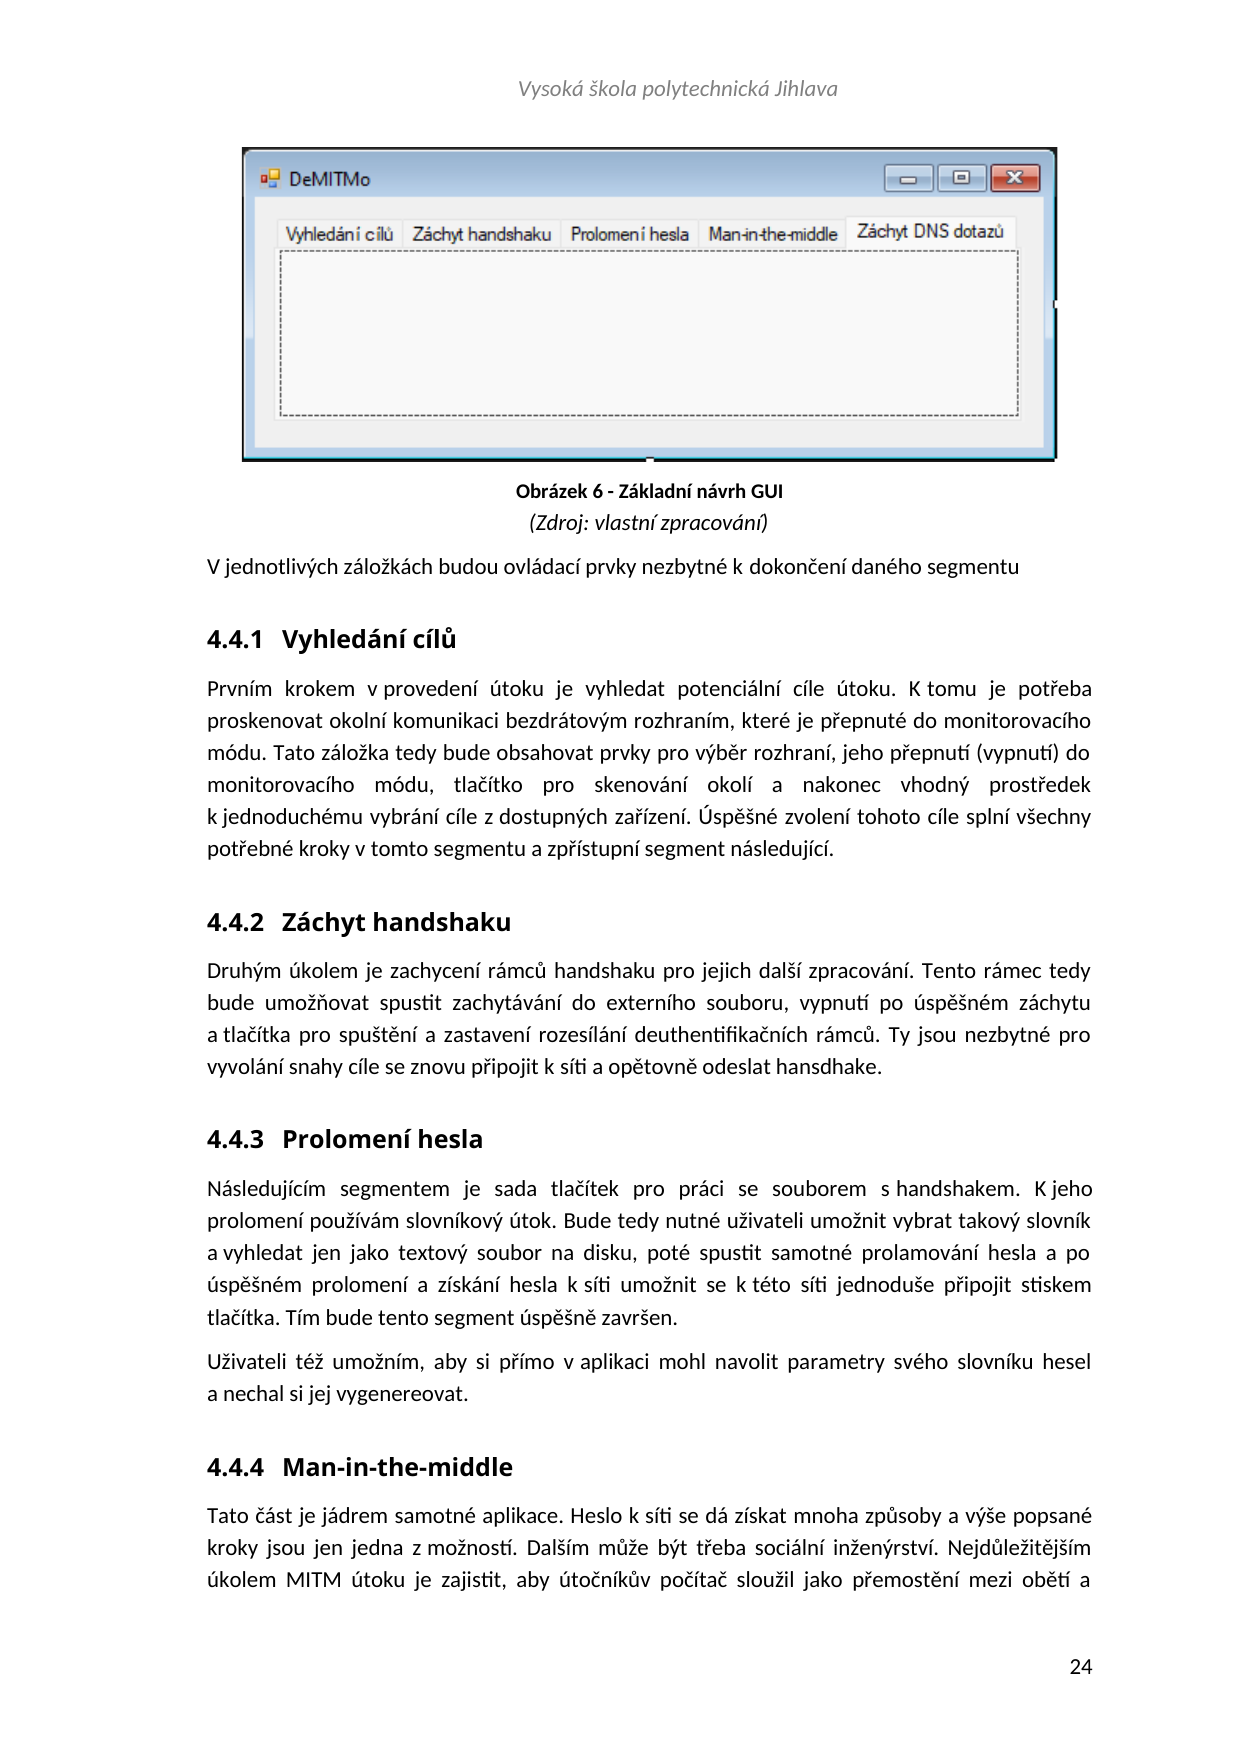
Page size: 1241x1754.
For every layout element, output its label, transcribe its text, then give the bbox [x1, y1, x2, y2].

text Druhým úkolem je zachycení rámců handshaku pro jejich další zpracování. Tento rámec tedy bude umožňovat spustit zachytávání do externího souboru, vypnutí po úspěšném záchytu a tlačítka pro spuštění a zastavení rozesílání deuthentifikačních rámců. Ty jsou nezbytné pro vyvolání snahy cíle se znovu připojit k síti a opětovně odeslat hansdhake. [207, 956, 1092, 1081]
picture [241, 147, 1058, 462]
subtitle Záchyt handshaku [207, 904, 1092, 938]
text Uživateli též umožním, aby si přímo v aplikaci mohl navolit parametry svého slovníku hesel a nechal si jej vygenereovat. [207, 1347, 1092, 1407]
text Následujícím segmentem je sada tlačítek pro práci se souborem s handshakem. K jeho prolomení používám slovníkový útok. Bude tedy nutné uživateli umožnit vybrat takový slovník a vyhledat jen jako textový soubor na disku, poté spustit samotné prolamování hesla a po úspěšném prolomení a získání hesla k síti umožnit se k této síti jednoduše připojit stiskem tlačítka. Tím bude tento segment úspěšně završen. [207, 1174, 1092, 1331]
subtitle Prolomení hesla [207, 1122, 1092, 1156]
text Prvním krokem v provedení útoku je vyhledat potenciální cíle útoku. K tomu je potřeba proskenovat okolní komunikaci bezdrátovým rozhraním, které je přepnuté do monitorovacího módu. Tato záložka tedy bude obsahovat prvky pro výběr rozhraní, jeho přepnutí (vypnutí) do monitorovacího módu, tlačítko pro skenování okolí a nakonec vhodný prostředek k jednoduchému vybrání cíle z dostupných zařízení. Úspěšné zvolení tohoto cíle splní všechny potřebné kroky v tomto segmentu a zpřístupní segment následující. [207, 674, 1092, 863]
text (Zdroj: vlastní zpracování) [207, 508, 1092, 536]
subtitle Vyhledání cílů [207, 622, 1092, 656]
subtitle Man-in-the-middle [207, 1449, 1092, 1483]
text V jednotlivých záložkách budou ovládací prvky nezbytné k dokončení daného segmentu [207, 552, 1092, 580]
